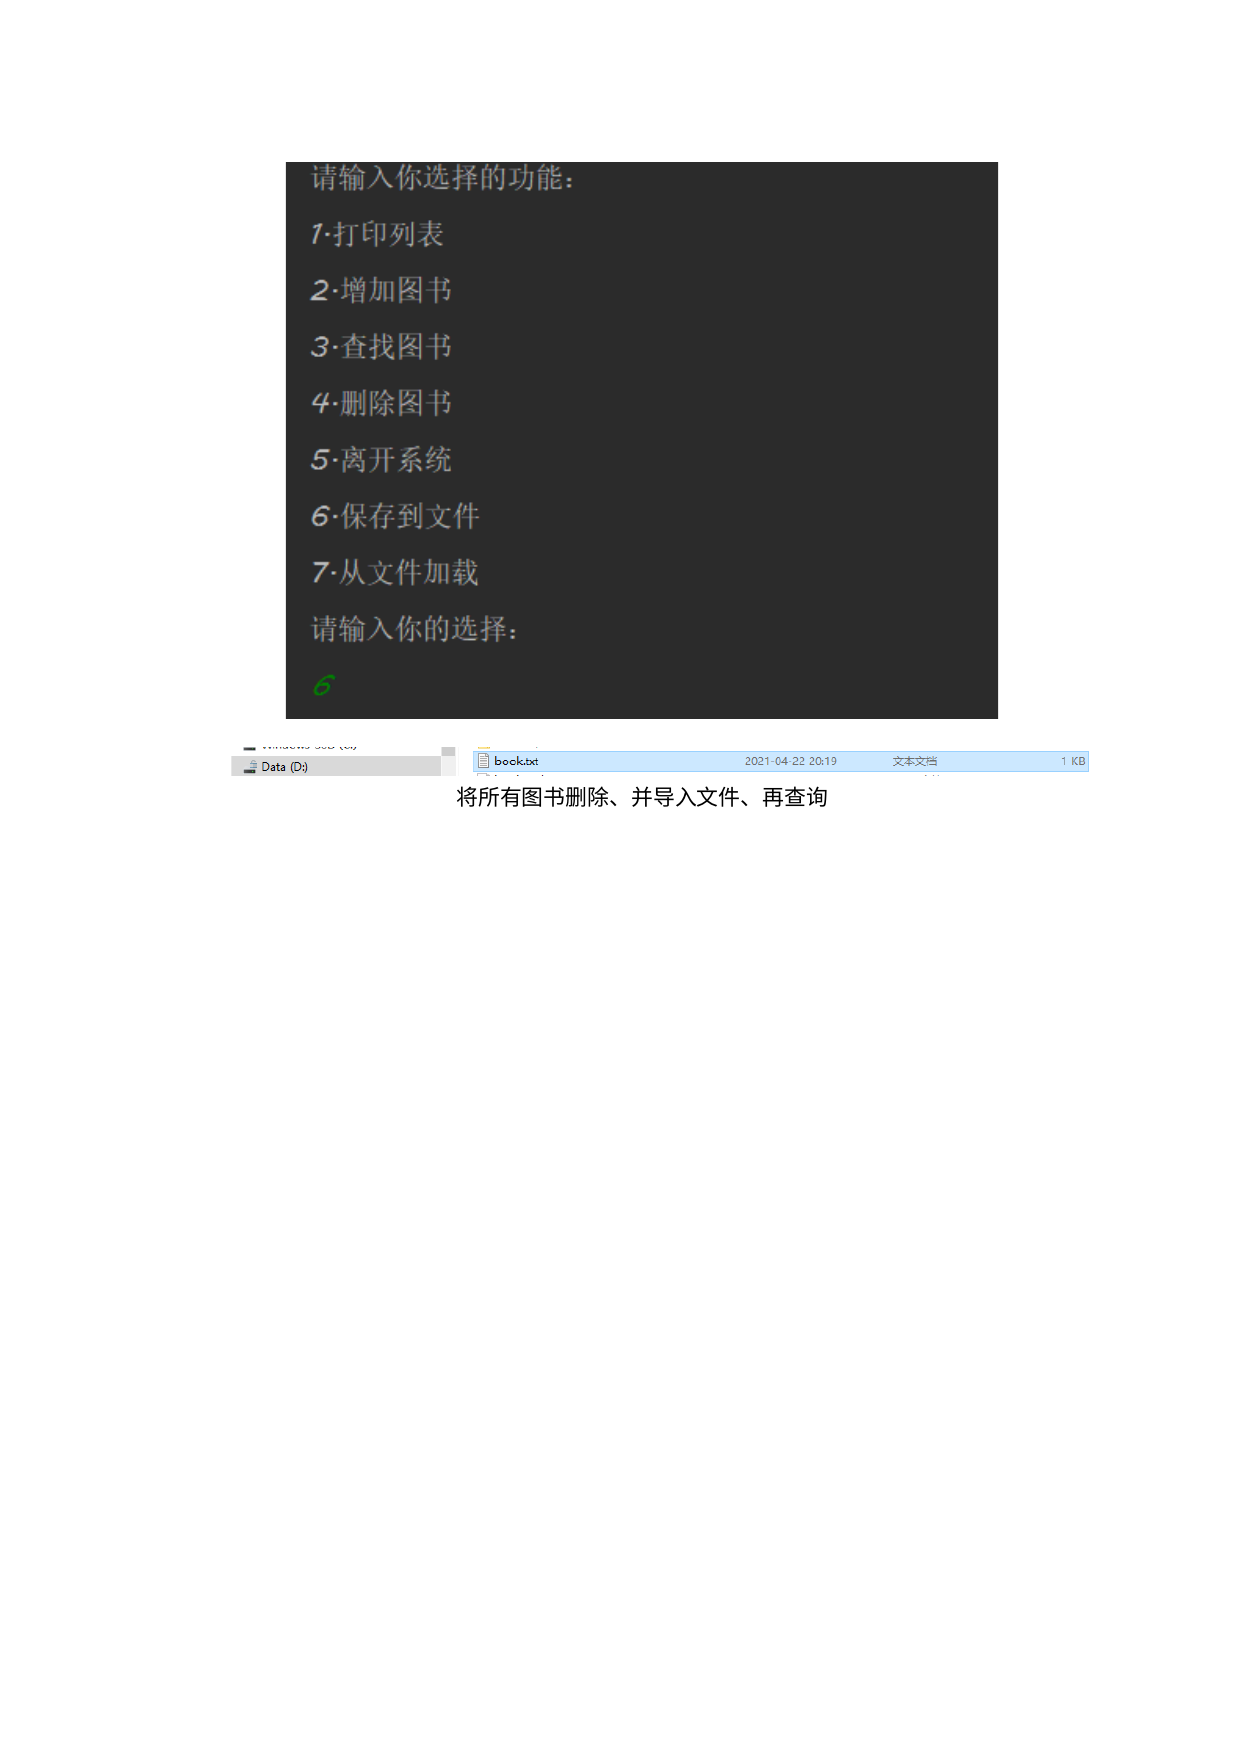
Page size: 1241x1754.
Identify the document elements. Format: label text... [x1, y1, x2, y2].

picture [231, 747, 1096, 776]
picture [285, 162, 999, 719]
text 将所有图书删除、并导入文件、再查询 [187, 779, 1053, 812]
